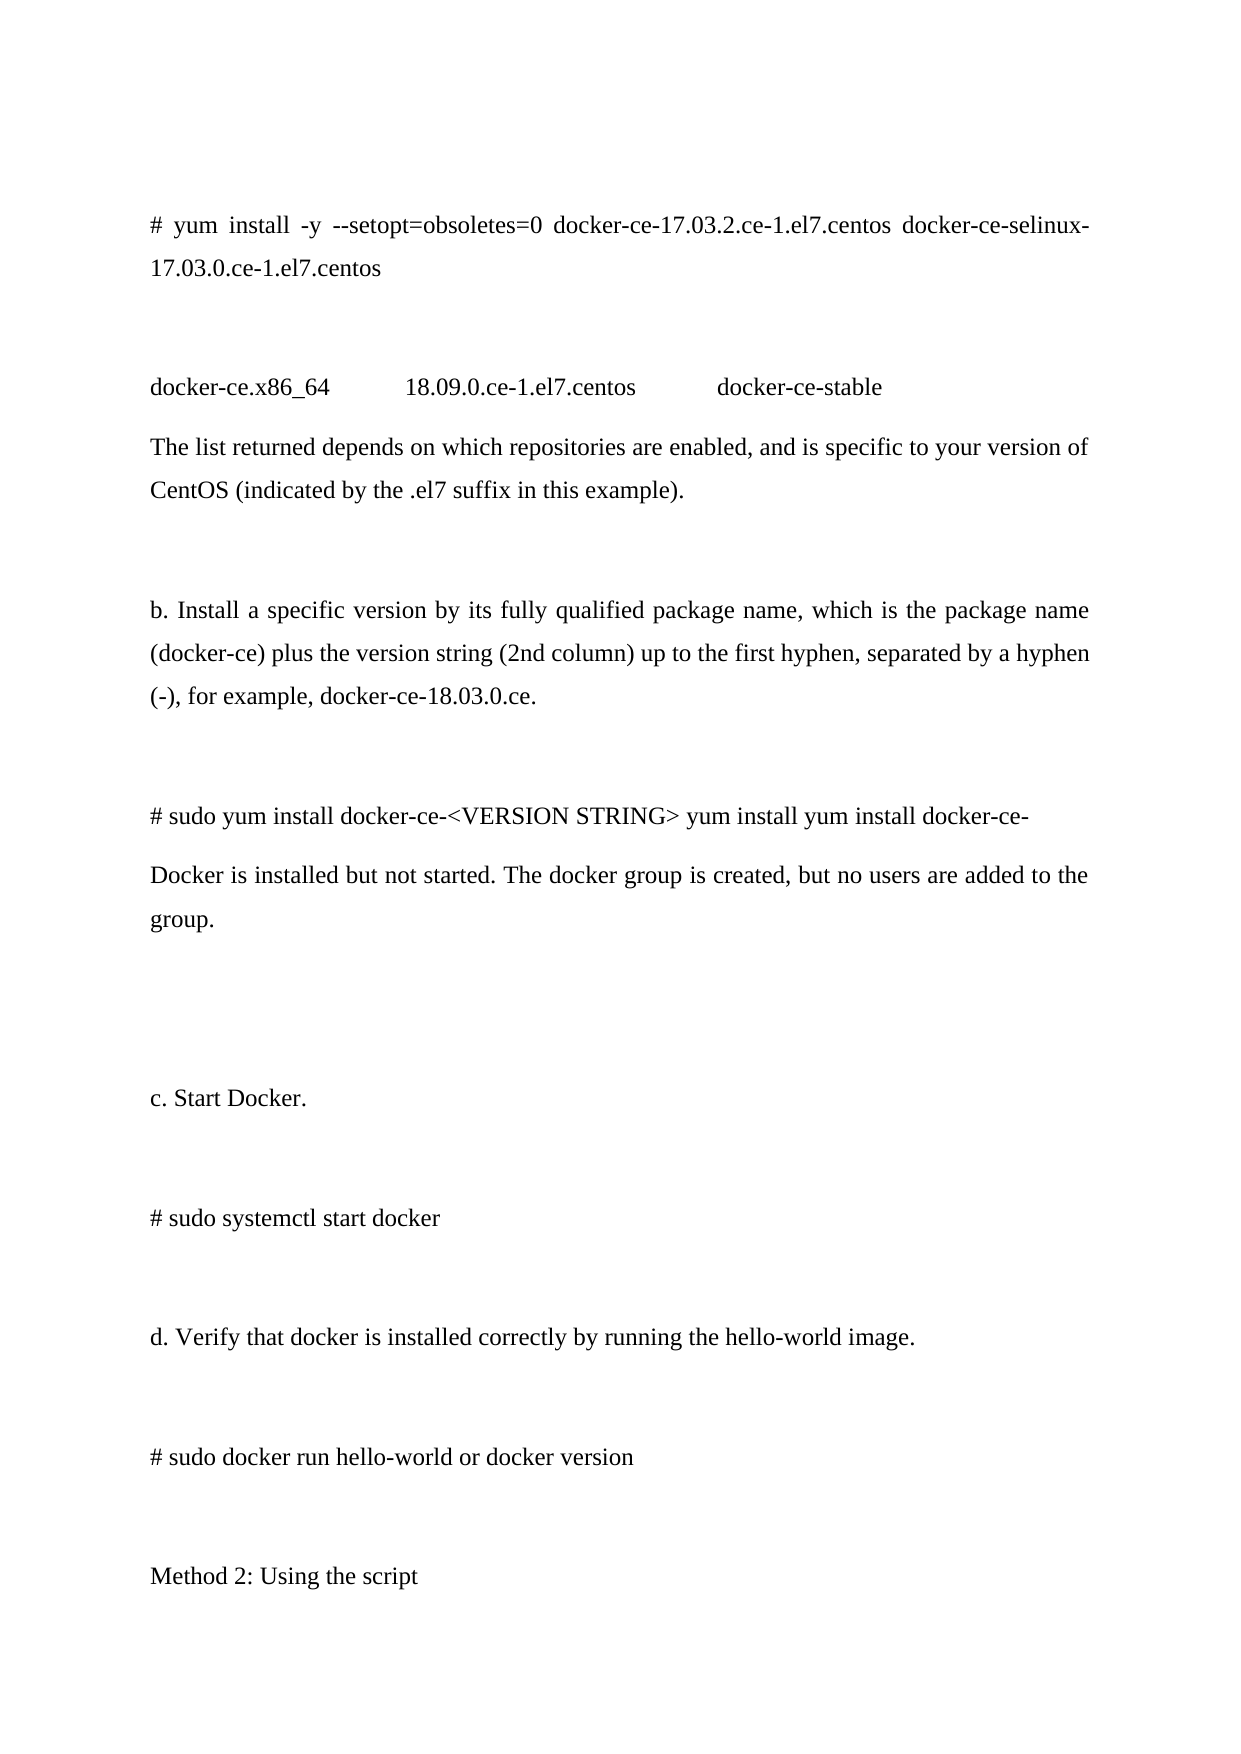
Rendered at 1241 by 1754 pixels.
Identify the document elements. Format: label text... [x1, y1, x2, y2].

text Method 2: Using the script [150, 1561, 1090, 1590]
text # yum install -y --setopt=obsoletes=0 docker-ce-17.03.2.ce-1.el7.centos docker-ce-selinux-17.03.0.ce-1.el7.centos [150, 210, 1090, 282]
text c. Start Docker. [150, 1083, 1090, 1112]
text # sudo yum install docker-ce-<VERSION STRING> yum install yum install docker-ce- [150, 801, 1090, 829]
text docker-ce.x86_64 18.09.0.ce-1.el7.centos docker-ce-stable [150, 372, 1090, 401]
text # sudo docker run hello-world or docker version [150, 1442, 1090, 1471]
text d. Verify that docker is installed correctly by running the hello-world image. [150, 1322, 1090, 1351]
text The list returned depends on which repositories are enabled, and is specific to your version of CentOS (indicated by the .el7 suffix in this example). [150, 432, 1090, 504]
text b. Install a specific version by its fully qualified package name, which is the package name (docker-ce) plus the version string (2nd column) up to the first hyphen, separated by a hyphen (-), for example, docker-ce-18.03.0.ce. [150, 595, 1090, 710]
text # sudo systemctl start docker [150, 1203, 1090, 1231]
text Docker is installed but not started. The docker group is created, but no users are added to the group. [150, 861, 1090, 932]
